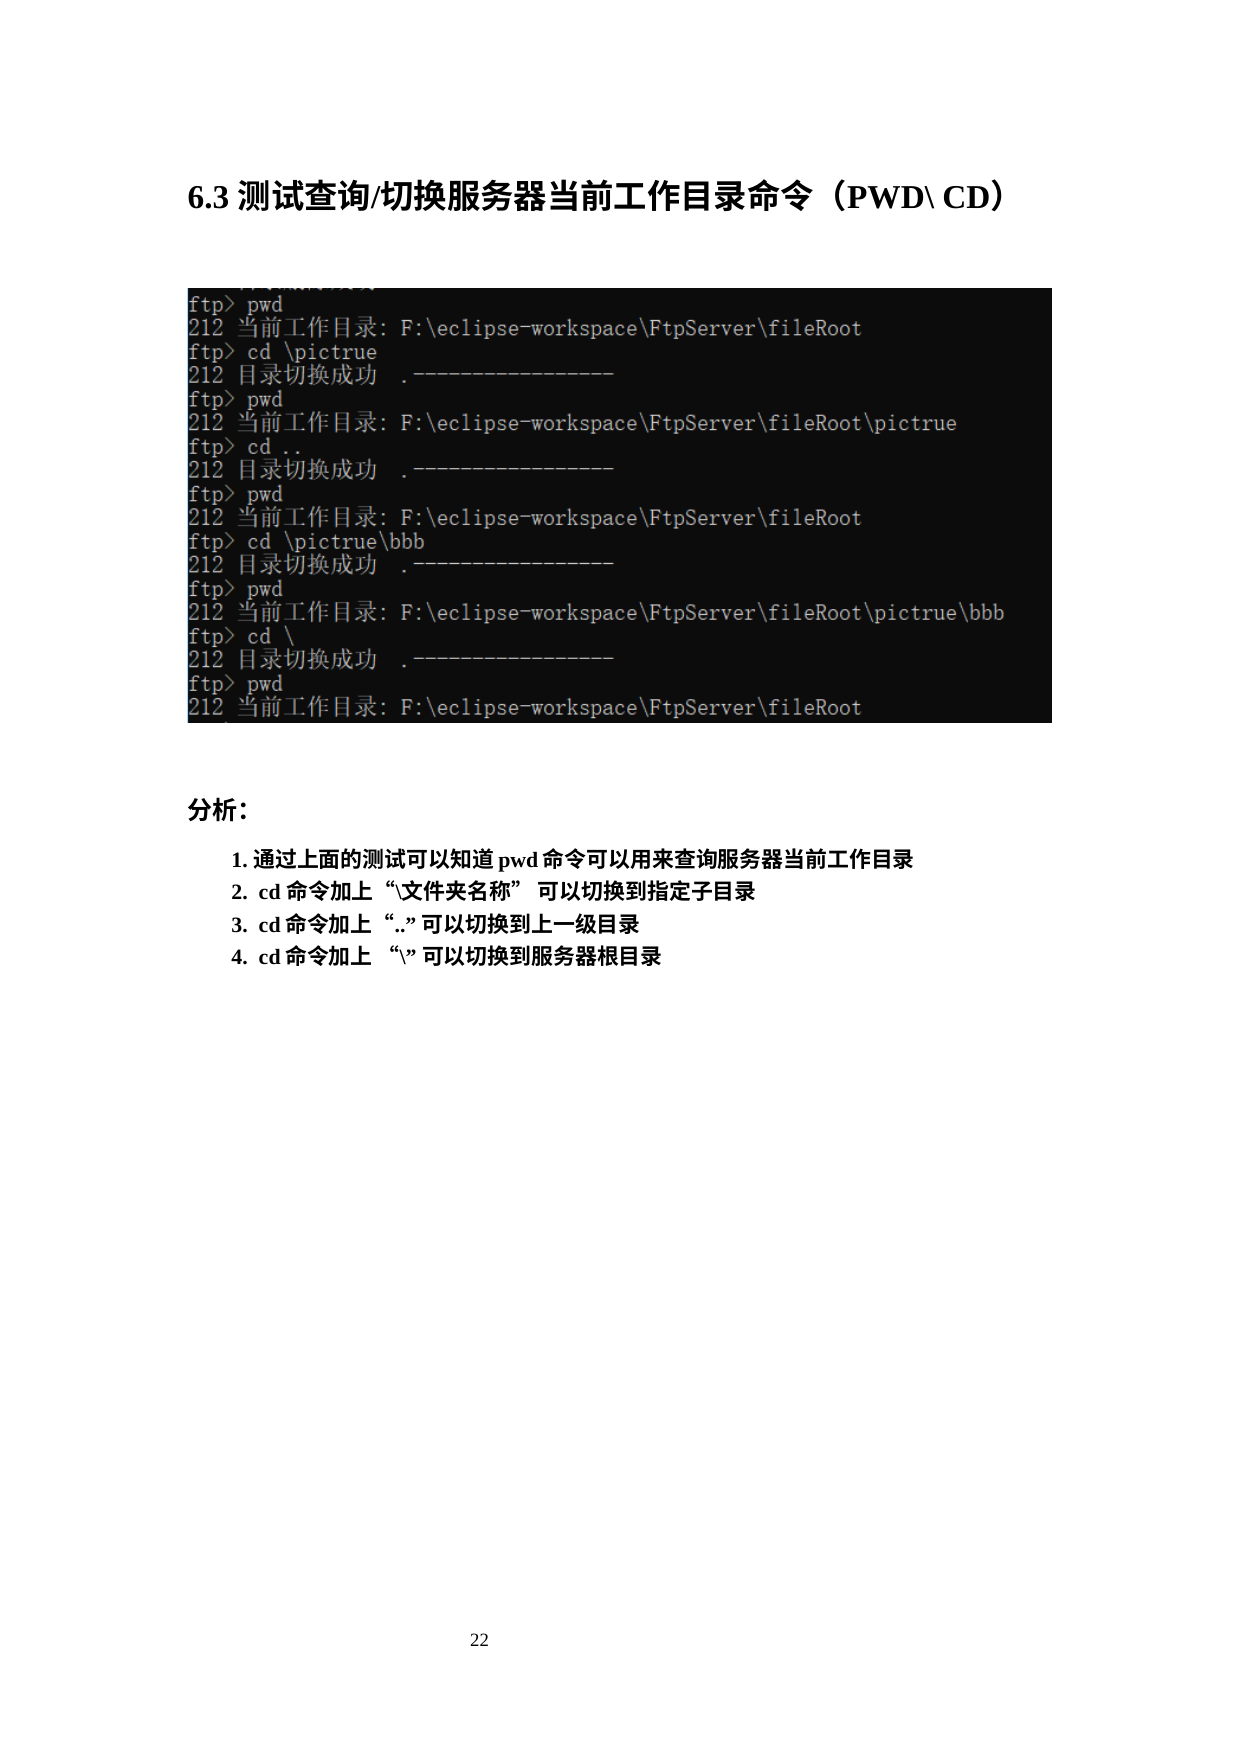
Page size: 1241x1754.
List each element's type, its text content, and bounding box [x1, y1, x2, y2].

list 通过上面的测试可以知道pwd命令可以用来查询服务器当前工作目录 [187, 841, 1053, 874]
list 3. cd命令加上“..” 可以切换到上一级目录 [187, 906, 1053, 939]
list 2. cd 命令加上“\文件夹名称” 可以切换到指定子目录 [187, 874, 1053, 906]
picture [187, 288, 1052, 723]
subtitle 测试查询/切换服务器当前工作目录命令（PWD\ CD） [187, 162, 1053, 227]
list 4. cd命令加上 “\” 可以切换到服务器根目录 [187, 939, 1053, 971]
list 分析： [187, 776, 1053, 841]
